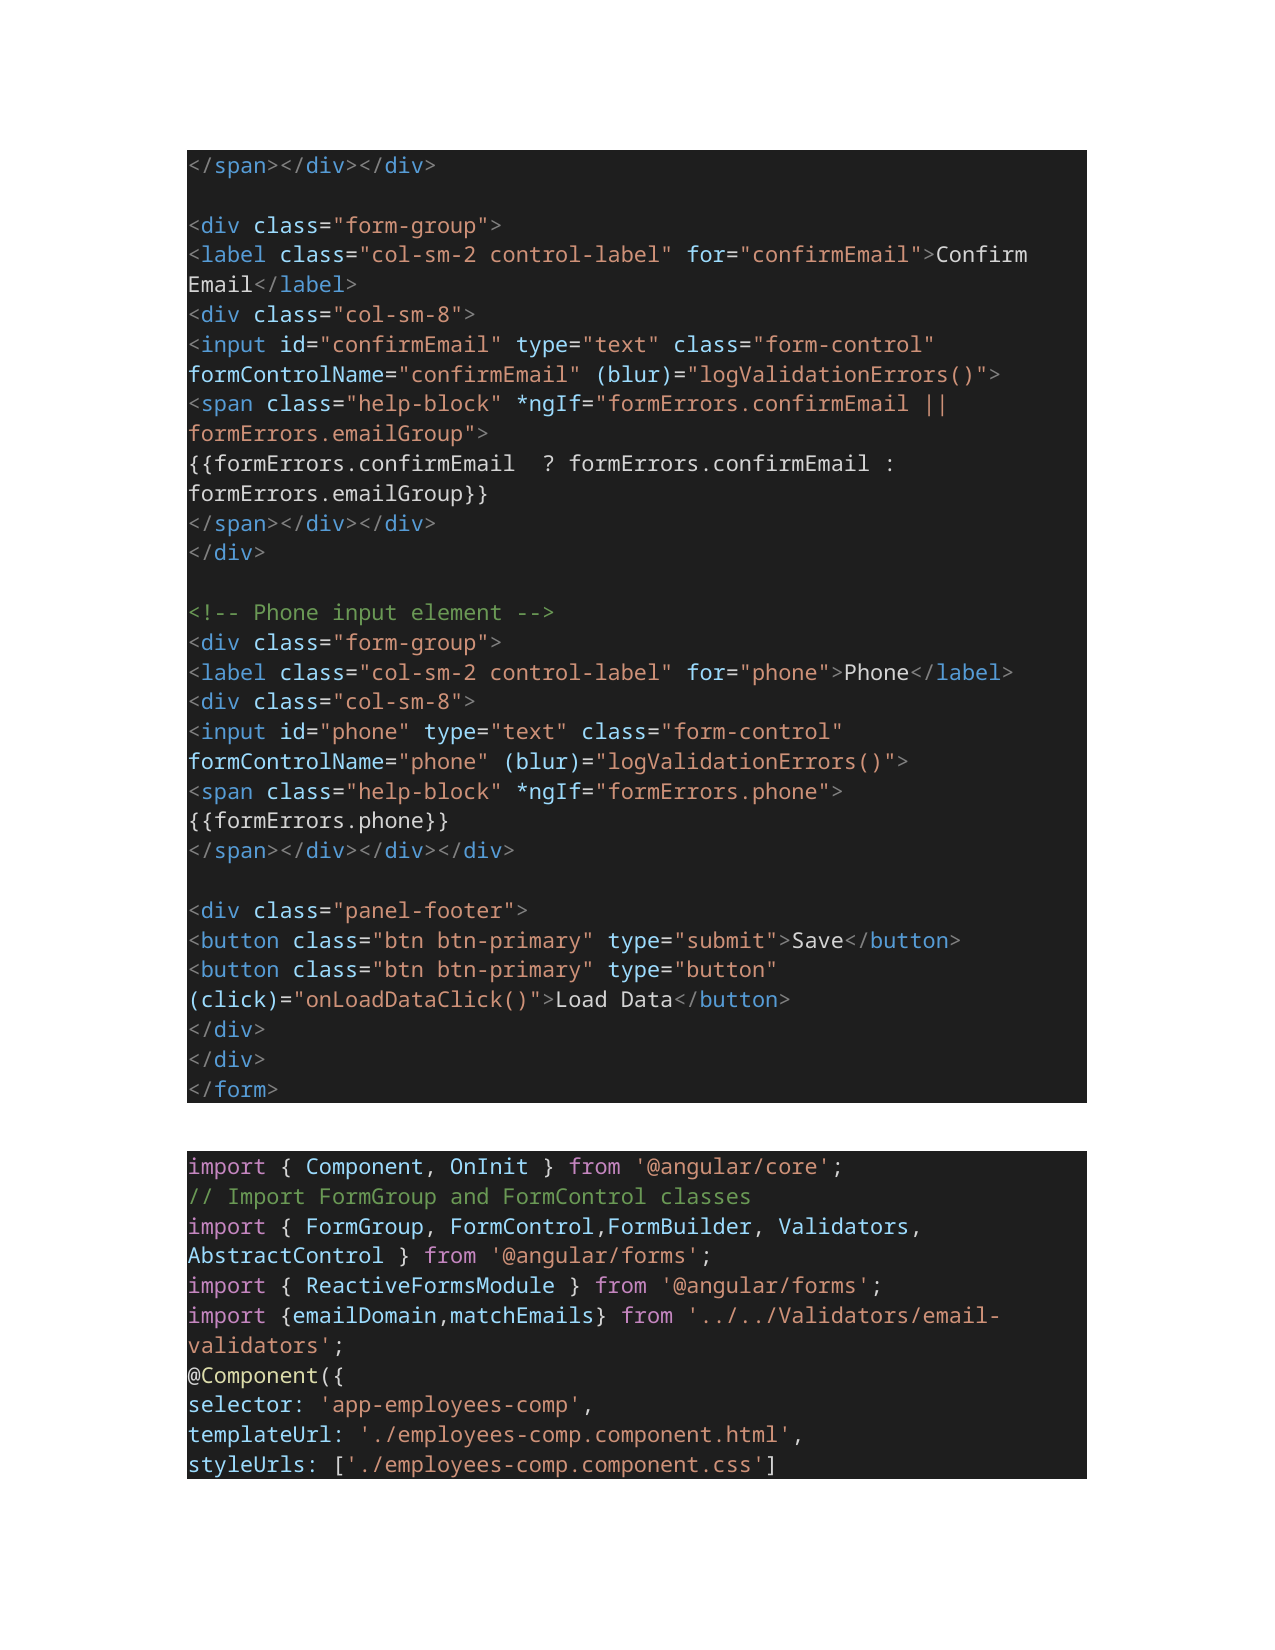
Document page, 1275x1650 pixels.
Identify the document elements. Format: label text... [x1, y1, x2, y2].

text <button class="btn btn-primary" type="button" (click)="onLoadDataClick()">Load Data</button> [187, 954, 1087, 1014]
text </div> [187, 537, 1087, 567]
text import { Component, OnInit } from '@angular/core'; [187, 1151, 1087, 1181]
text <span class="help-block" *ngIf="formErrors.confirmEmail || formErrors.emailGroup"> [187, 388, 1087, 448]
text <span class="help-block" *ngIf="formErrors.phone"> [187, 776, 1087, 805]
text styleUrls: ['./employees-comp.component.css'] [187, 1449, 1087, 1479]
text </span></div></div> [187, 507, 1087, 537]
text {{formErrors.phone}} [187, 805, 1087, 835]
text <div class="form-group"> [187, 209, 1087, 239]
text </span></div></div></div> [187, 835, 1087, 865]
text <input id="confirmEmail" type="text" class="form-control" formControlName="confirmEmail" (blur)="logValidationErrors()"> [187, 329, 1087, 388]
text <label class="col-sm-2 control-label" for="phone">Phone</label> [187, 656, 1087, 686]
text <!-- Phone input element --> [187, 597, 1087, 627]
text import { FormGroup, FormControl,FormBuilder, Validators, AbstractControl } from '@angular/forms'; [187, 1211, 1087, 1270]
text <div class="col-sm-8"> [187, 299, 1087, 329]
text </div> [187, 1014, 1087, 1044]
text import {emailDomain,matchEmails} from '../../Validators/email-validators'; [187, 1300, 1087, 1359]
text import { ReactiveFormsModule } from '@angular/forms'; [187, 1270, 1087, 1300]
text </form> [187, 1073, 1087, 1103]
text <div class="col-sm-8"> [187, 686, 1087, 716]
text // Import FormGroup and FormControl classes [187, 1181, 1087, 1211]
text <div class="form-group"> [187, 627, 1087, 656]
text <label class="col-sm-2 control-label" for="confirmEmail">Confirm Email</label> [187, 239, 1087, 299]
text selector: 'app-employees-comp', [187, 1389, 1087, 1419]
text </div> [187, 1044, 1087, 1073]
text </span></div></div> [187, 150, 1087, 180]
text <button class="btn btn-primary" type="submit">Save</button> [187, 924, 1087, 954]
text <div class="panel-footer"> [187, 895, 1087, 924]
text <input id="phone" type="text" class="form-control" formControlName="phone" (blur)="logValidationErrors()"> [187, 716, 1087, 776]
text {{formErrors.confirmEmail ? formErrors.confirmEmail : formErrors.emailGroup}} [187, 448, 1087, 507]
text @Component({ [187, 1359, 1087, 1389]
text templateUrl: './employees-comp.component.html', [187, 1419, 1087, 1449]
